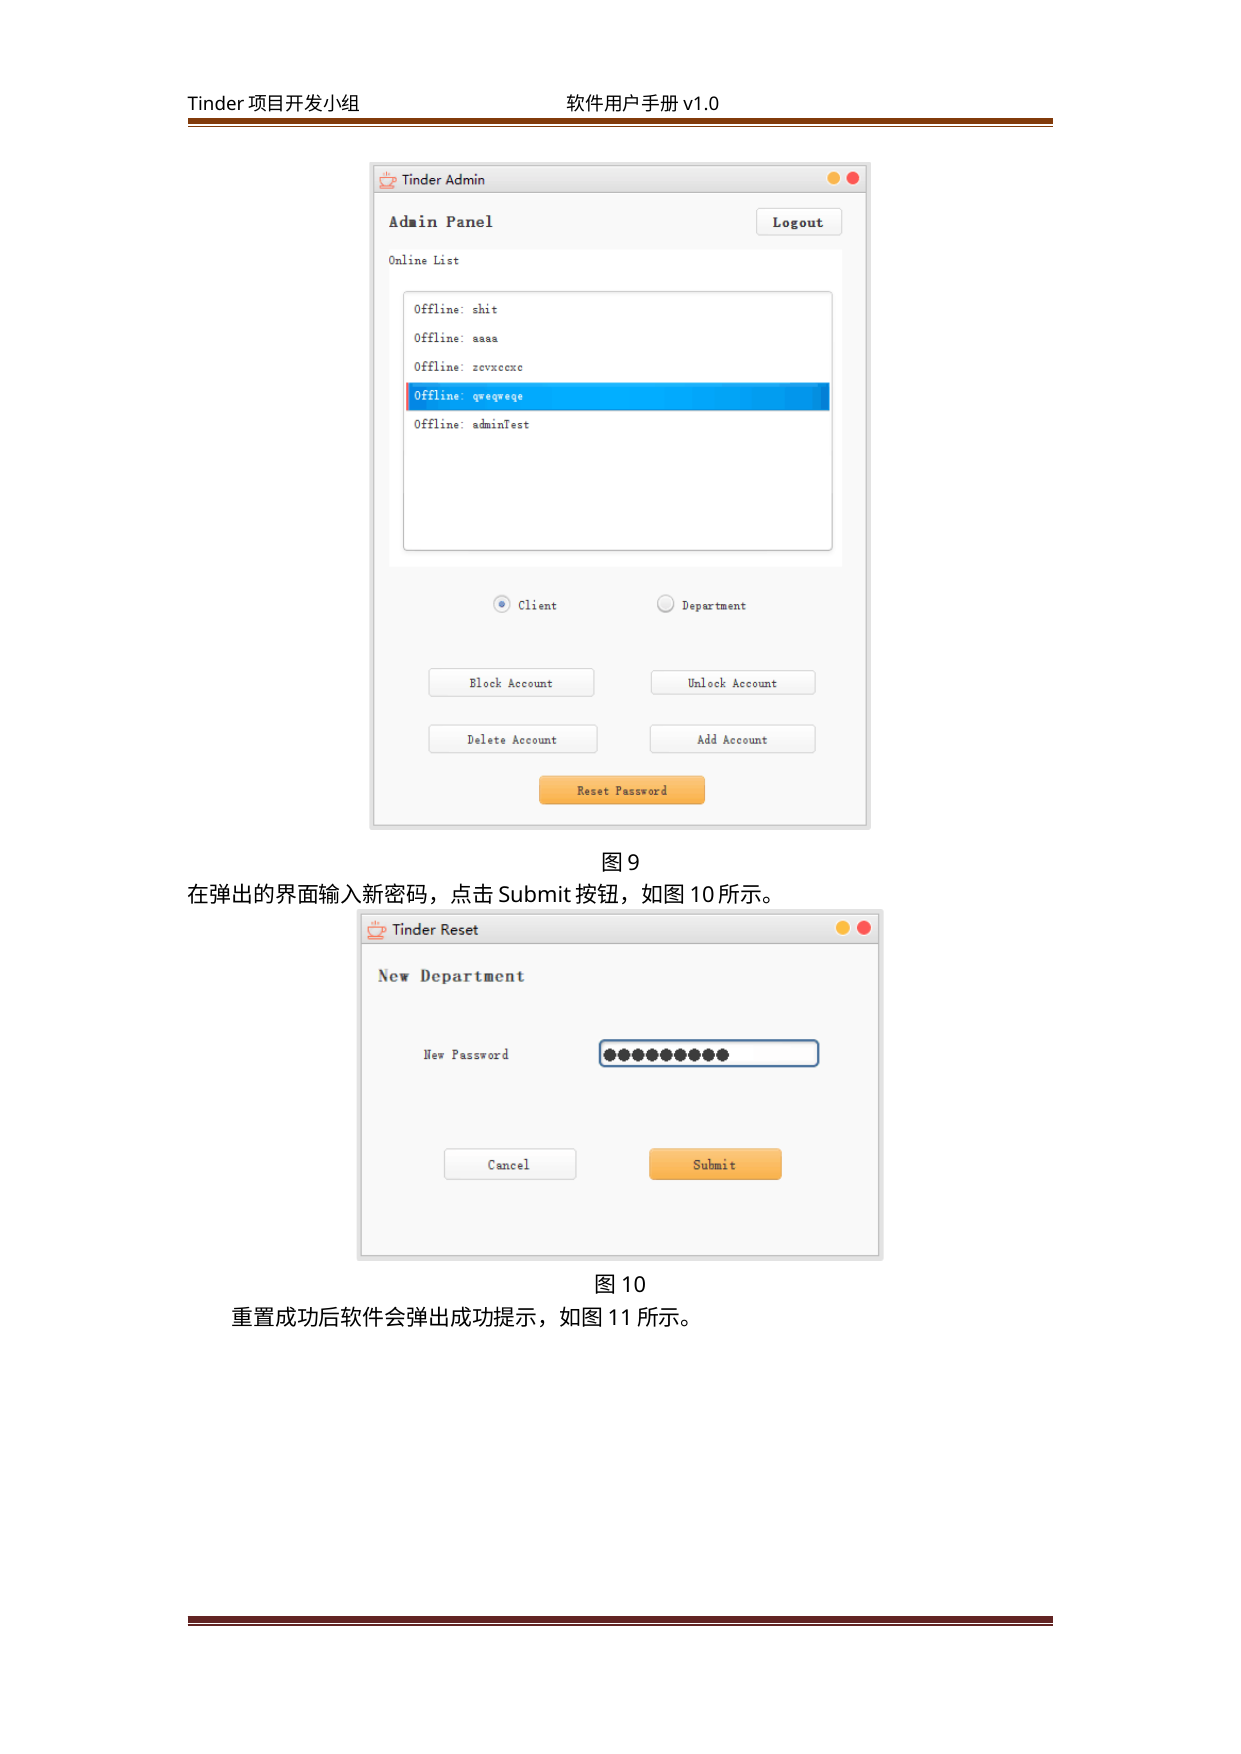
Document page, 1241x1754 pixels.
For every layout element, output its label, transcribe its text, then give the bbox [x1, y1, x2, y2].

text 图9 [187, 844, 1053, 877]
picture [369, 162, 871, 830]
picture [356, 909, 884, 1261]
text 在弹出的界面输入新密码，点击Submit按钮，如图10所示。 [187, 877, 1053, 909]
text 重置成功后软件会弹出成功提示，如图11所示。 [187, 1299, 1053, 1332]
text 图10 [187, 1267, 1053, 1299]
